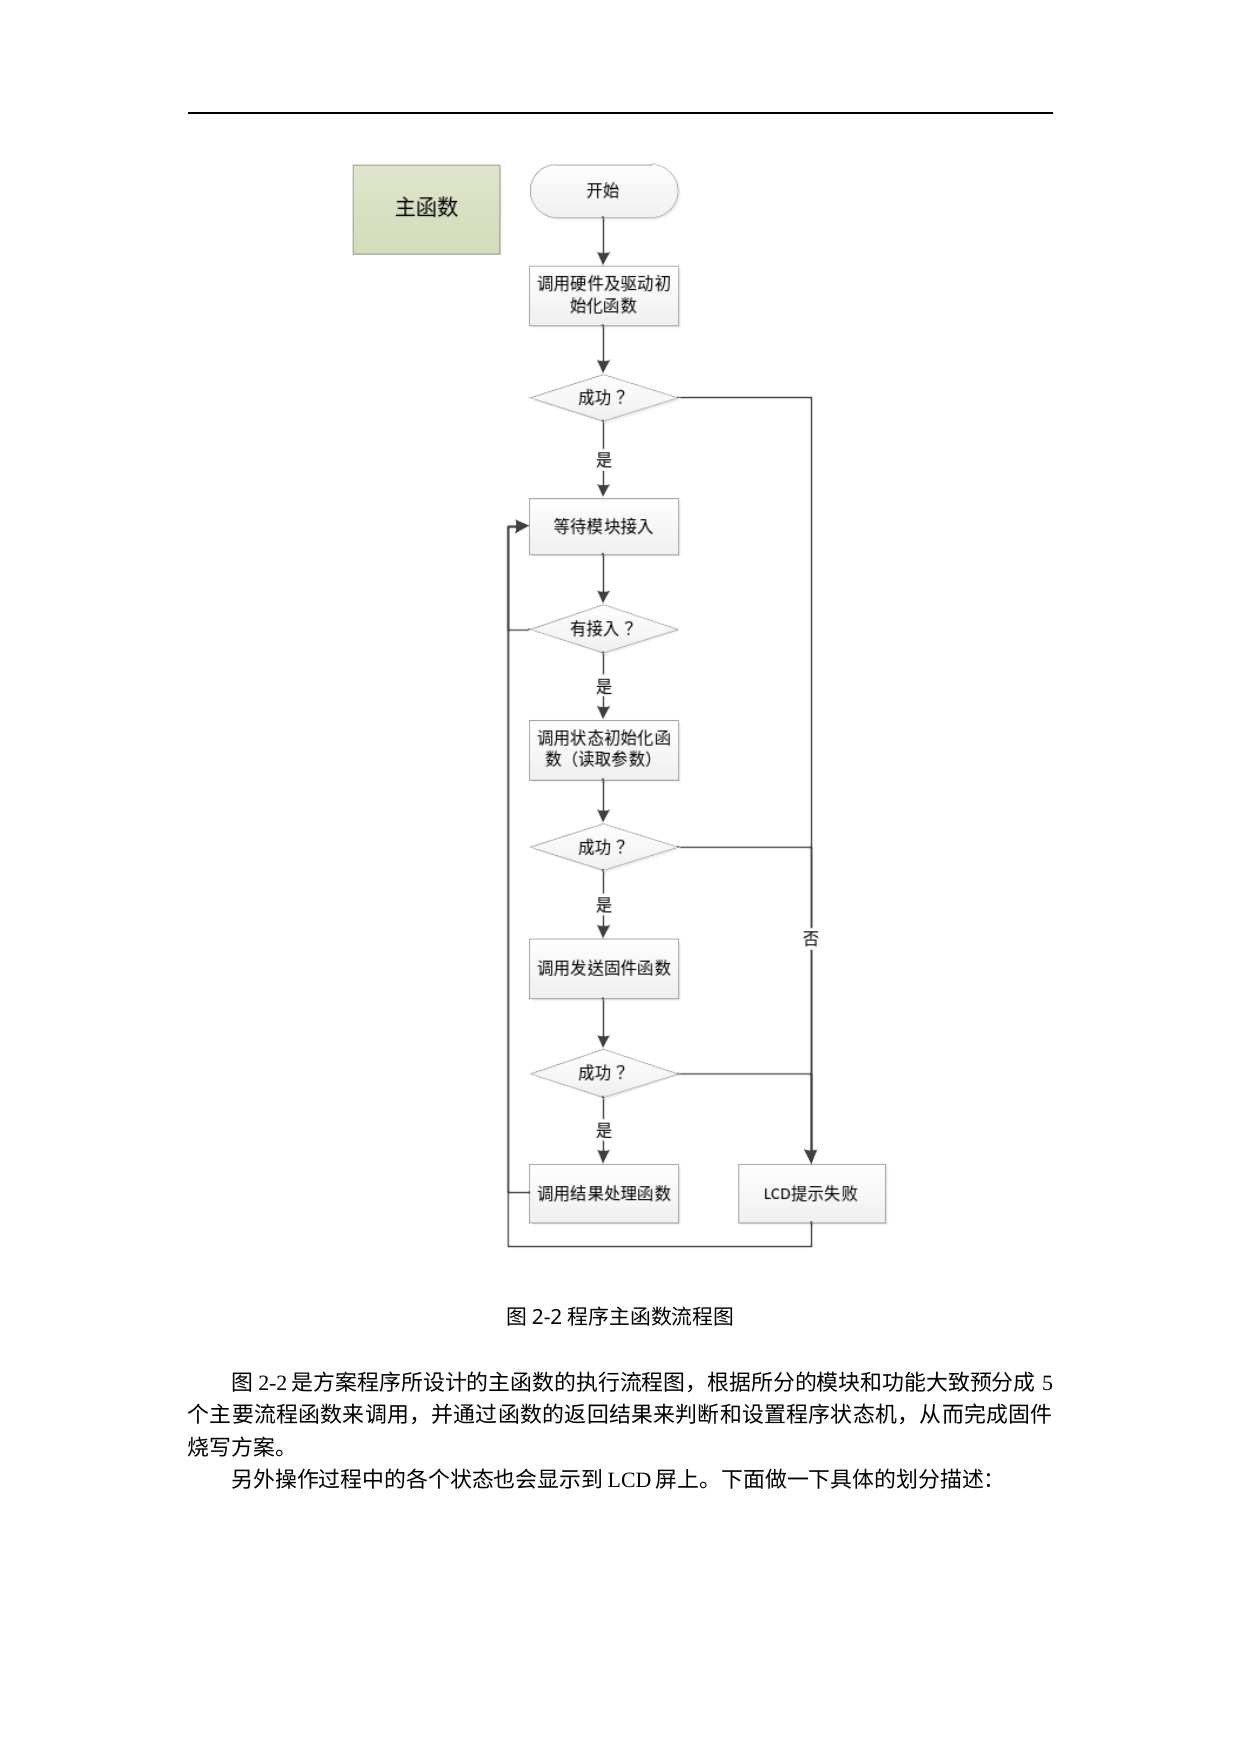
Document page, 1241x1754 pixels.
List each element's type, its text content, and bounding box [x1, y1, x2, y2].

text 图 2-2是方案程序所设计的主函数的执行流程图，根据所分的模块和功能大致预分成5个主要流程函数来调用，并通过函数的返回结果来判断和设置程序状态机，从而完成固件烧写方案。 [187, 1364, 1053, 1462]
text 图 2-2 程序主函数流程图 [187, 1299, 1053, 1332]
text 另外操作过程中的各个状态也会显示到LCD屏上。下面做一下具体的划分描述： [231, 1462, 1053, 1494]
